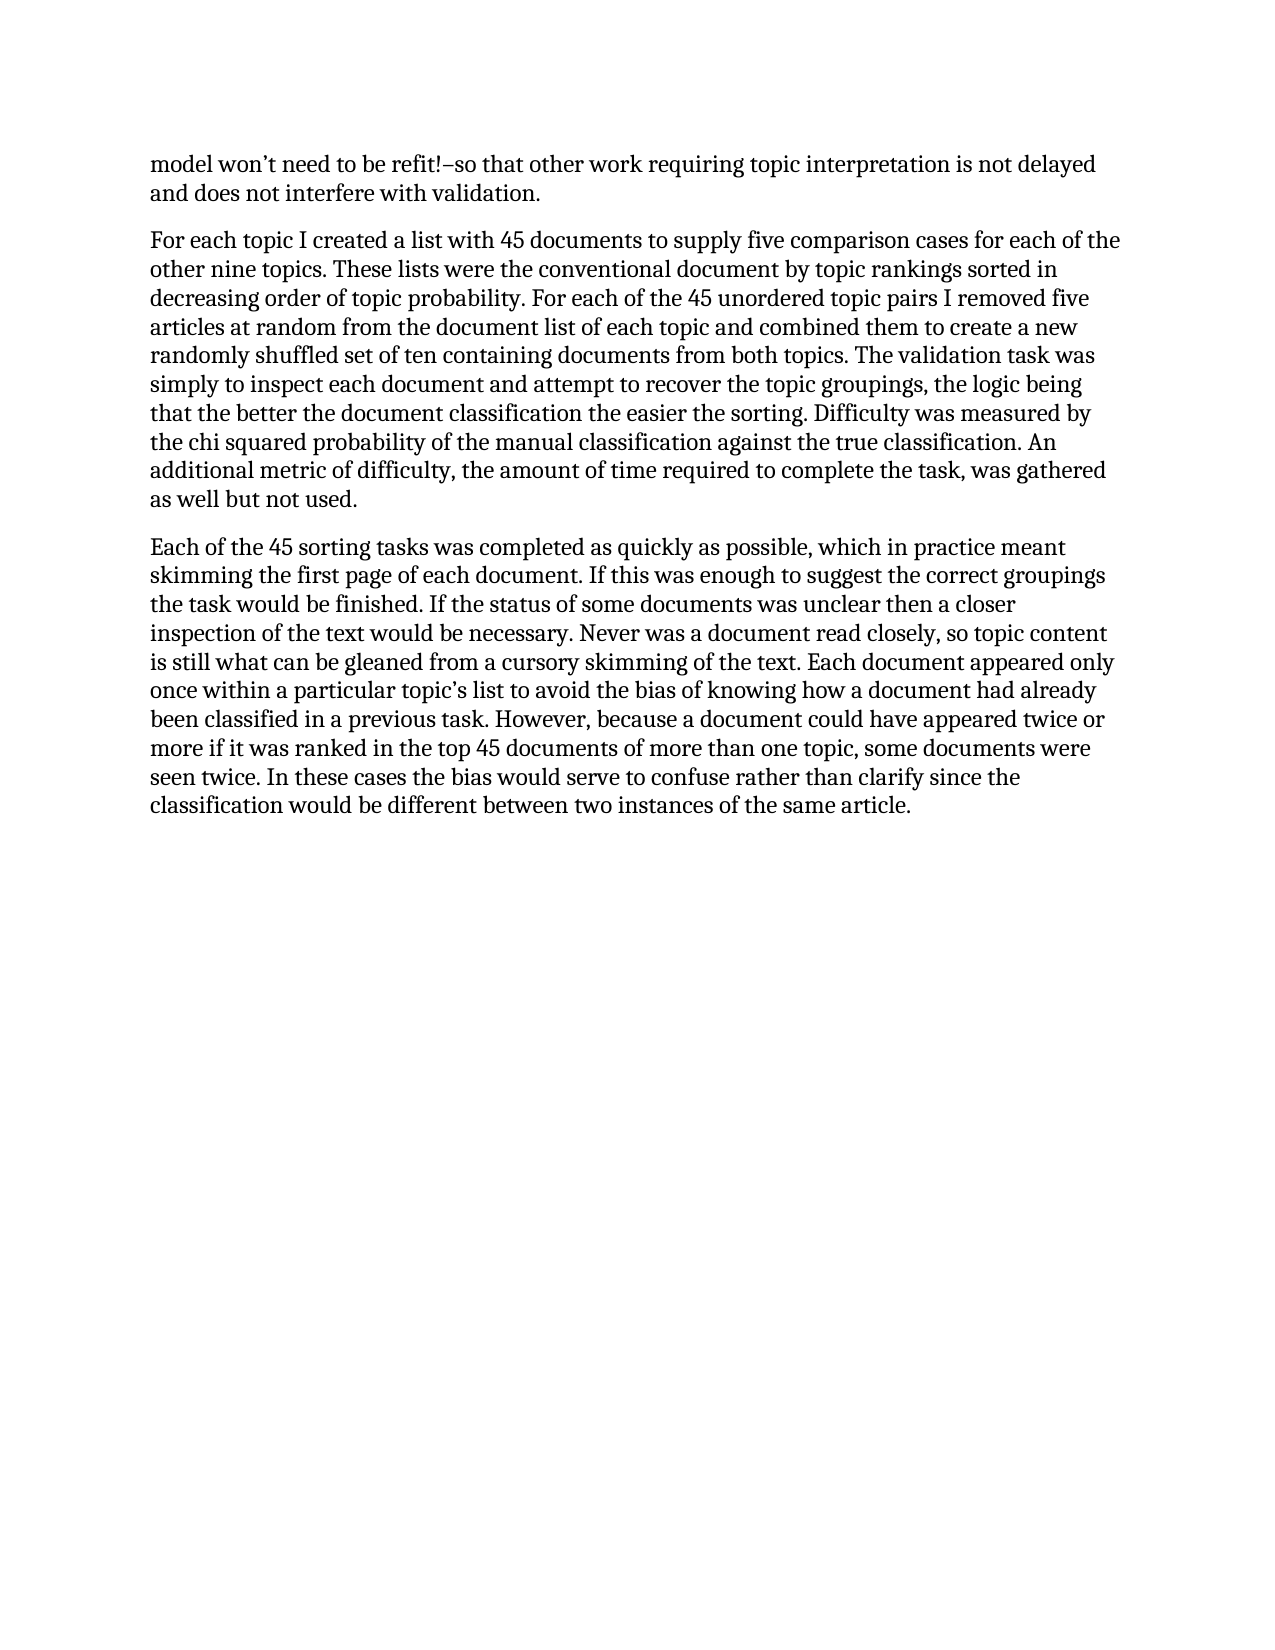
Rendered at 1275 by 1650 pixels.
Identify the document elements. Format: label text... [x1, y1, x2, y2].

text Each of the 45 sorting tasks was completed as quickly as possible, which in practice meant skimming the first page of each document. If this was enough to suggest the correct groupings the task would be finished. If the status of some documents was unclear then a closer inspection of the text would be necessary. Never was a document read closely, so topic content is still what can be gleaned from a cursory skimming of the text. Each document appeared only once within a particular topic’s list to avoid the bias of knowing how a document had already been classified in a previous task. However, because a document could have appeared twice or more if it was ranked in the top 45 documents of more than one topic, some documents were seen twice. In these cases the bias would serve to confuse rather than clarify since the classification would be different between two instances of the same article. [150, 532, 1125, 820]
text For each topic I created a list with 45 documents to supply five comparison cases for each of the other nine topics. These lists were the conventional document by topic rankings sorted in decreasing order of topic probability. For each of the 45 unordered topic pairs I removed five articles at random from the document list of each topic and combined them to create a new randomly shuffled set of ten containing documents from both topics. The validation task was simply to inspect each document and attempt to recover the topic groupings, the logic being that the better the document classification the easier the sorting. Difficulty was measured by the chi squared probability of the manual classification against the true classification. An additional metric of difficulty, the amount of time required to complete the task, was gathered as well but not used. [150, 226, 1125, 514]
